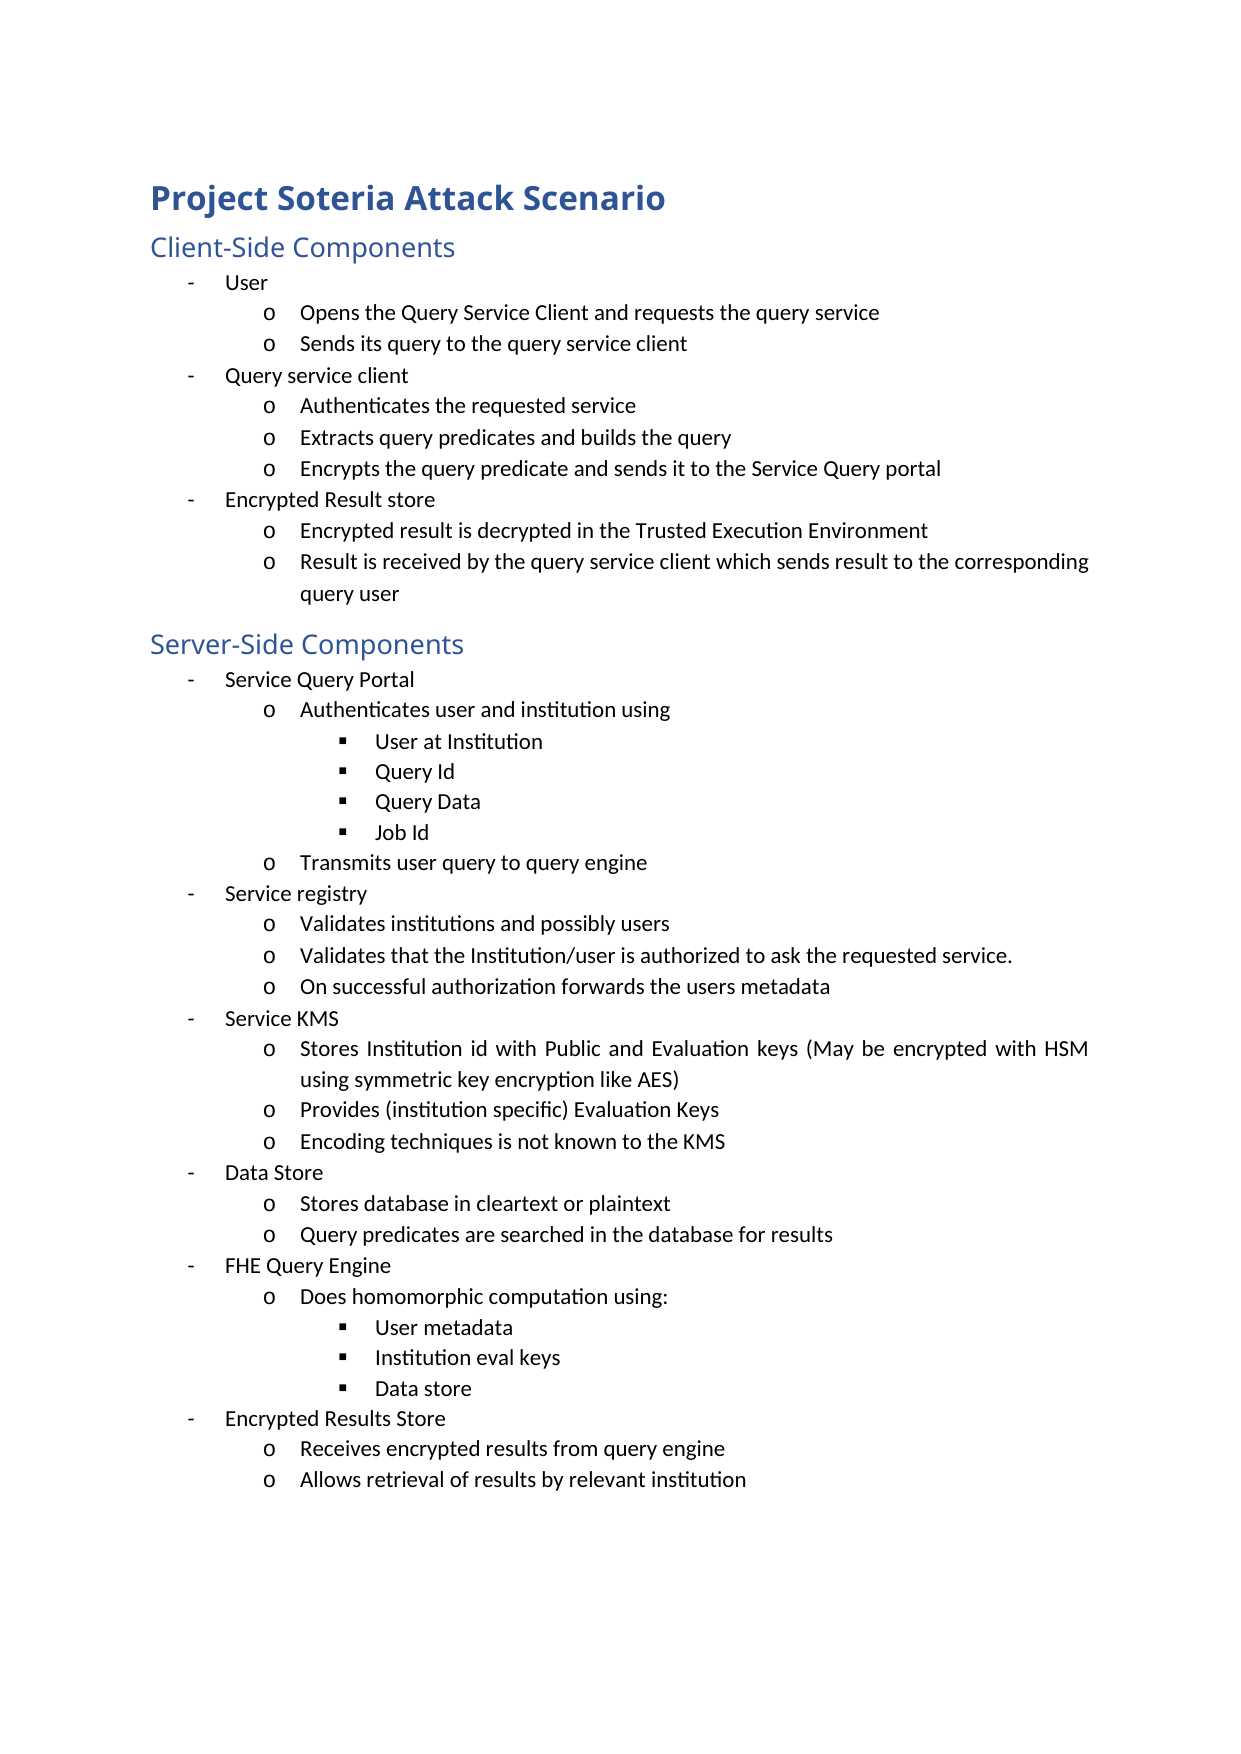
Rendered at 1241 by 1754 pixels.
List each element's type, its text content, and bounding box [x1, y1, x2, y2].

subtitle Client-Side Components [150, 228, 1090, 265]
list Transmits user query to query engine [262, 848, 1090, 877]
list Provides (institution specific) Evaluation Keys [262, 1096, 1090, 1125]
list Validates institutions and possibly users [262, 909, 1090, 939]
list Data Store [187, 1158, 1090, 1187]
list Encrypted result is decrypted in the Trusted Execution Environment [262, 516, 1090, 545]
list Encrypts the query predicate and sends it to the Service Query portal [262, 454, 1090, 483]
list Encrypted Result store [187, 486, 1090, 514]
list Extracts query predicates and builds the query [262, 423, 1090, 452]
list Allows retrieval of results by relevant institution [262, 1466, 1090, 1495]
list Authenticates user and institution using [262, 696, 1090, 725]
list Stores Institution id with Public and Evaluation keys (May be encrypted with HSM using symmetric key encryption like AES) [262, 1034, 1090, 1093]
list Result is received by the query service client which sends result to the corresponding query user [262, 547, 1090, 607]
list Encoding techniques is not known to the KMS [262, 1127, 1090, 1156]
list On successful authorization forwards the users metadata [262, 972, 1090, 1002]
list Sends its query to the query service client [262, 329, 1090, 359]
subtitle Project Soteria Attack Scenario [150, 175, 1090, 220]
list User at Institution [337, 727, 1090, 755]
list Query service client [187, 361, 1090, 389]
list Service KMS [187, 1004, 1090, 1032]
list Query Id [337, 757, 1090, 785]
list Service Query Portal [187, 665, 1090, 693]
list FHE Query Engine [187, 1252, 1090, 1280]
list Authenticates the requested service [262, 391, 1090, 420]
list Institution eval keys [337, 1343, 1090, 1372]
list Service registry [187, 879, 1090, 907]
list User metadata [337, 1313, 1090, 1341]
list Receives encrypted results from query engine [262, 1434, 1090, 1463]
list Encrypted Results Store [187, 1404, 1090, 1432]
list User [187, 268, 1090, 296]
list Data store [337, 1374, 1090, 1402]
list Opens the Query Service Client and requests the query service [262, 298, 1090, 327]
list Job Id [337, 818, 1090, 846]
list Validates that the Institution/user is authorized to ask the requested service. [262, 941, 1090, 970]
subtitle Server-Side Components [150, 626, 1090, 662]
list Query Data [337, 787, 1090, 815]
list Does homomorphic computation using: [262, 1282, 1090, 1311]
list Query predicates are searched in the database for results [262, 1220, 1090, 1249]
list Stores database in cleartext or plaintext [262, 1189, 1090, 1218]
